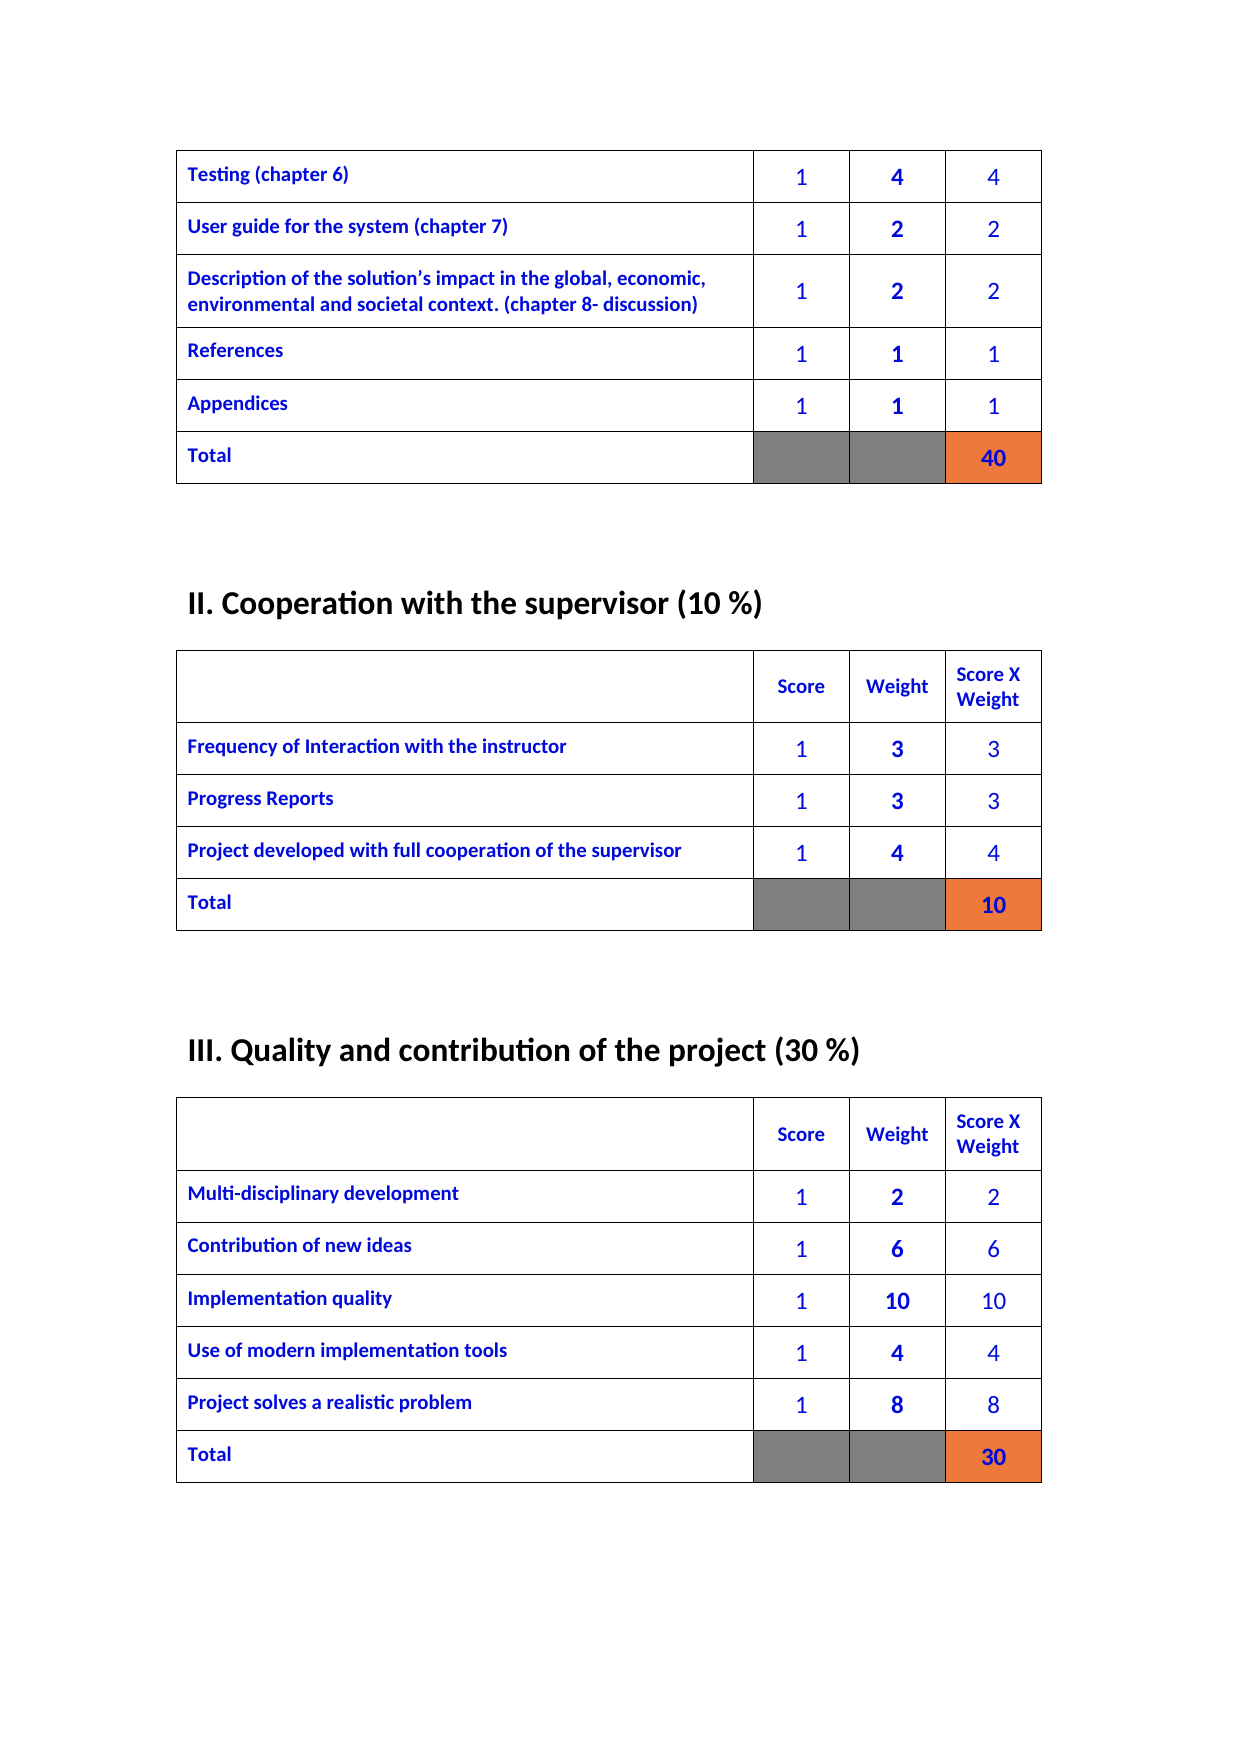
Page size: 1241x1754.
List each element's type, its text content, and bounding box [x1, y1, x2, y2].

table_cell 1 [754, 1275, 849, 1326]
table_header Weight [850, 651, 945, 722]
table_cell Total [177, 432, 753, 483]
table_cell 4 [850, 827, 945, 878]
table_cell Contribution of new ideas [177, 1223, 753, 1274]
table_cell 1 [850, 380, 945, 431]
text III. Quality and contribution of the project (30 %) [187, 931, 1053, 1070]
table_cell Project developed with full cooperation of the supervisor [177, 827, 753, 878]
table_cell 2 [850, 203, 945, 254]
table_cell 30 [946, 1431, 1041, 1482]
table_cell 3 [946, 775, 1041, 826]
table_cell [754, 879, 849, 930]
table_cell [754, 432, 849, 483]
table_cell 1 [754, 1223, 849, 1274]
table_cell 40 [946, 432, 1041, 483]
table_cell 2 [946, 1171, 1041, 1222]
table_cell Description of the solution’s impact in the global, economic, environmental and societal context. (chapter 8- discussion) [177, 255, 753, 327]
table_cell Progress Reports [177, 775, 753, 826]
text II. Cooperation with the supervisor (10 %) [187, 483, 1053, 623]
table_header Score [754, 1098, 849, 1169]
table_cell 1 [754, 775, 849, 826]
table_cell 3 [850, 723, 945, 774]
table_cell [850, 1431, 945, 1482]
table_cell [754, 1431, 849, 1482]
table_cell 1 [754, 827, 849, 878]
table_cell 2 [850, 255, 945, 327]
table_cell Appendices [177, 380, 753, 431]
table_cell 1 [754, 380, 849, 431]
table_header Weight [850, 1098, 945, 1169]
table_cell 4 [850, 151, 945, 202]
table_cell 1 [754, 1327, 849, 1378]
table_cell 2 [850, 1171, 945, 1222]
table_cell User guide for the system (chapter 7) [177, 203, 753, 254]
table_cell 1 [850, 328, 945, 379]
table_cell 10 [946, 879, 1041, 930]
table_cell 4 [946, 827, 1041, 878]
table_cell 4 [946, 1327, 1041, 1378]
table_cell 10 [946, 1275, 1041, 1326]
table_cell References [177, 328, 753, 379]
table_cell 1 [754, 255, 849, 327]
table_cell 10 [850, 1275, 945, 1326]
table_cell 1 [946, 380, 1041, 431]
table_header Score [754, 651, 849, 722]
table_cell 6 [850, 1223, 945, 1274]
table_cell 1 [754, 723, 849, 774]
table_header Score X Weight [946, 1098, 1041, 1169]
table_cell 4 [850, 1327, 945, 1378]
table_cell Total [177, 879, 753, 930]
table_cell [850, 879, 945, 930]
table_cell Implementation quality [177, 1275, 753, 1326]
table_cell Use of modern implementation tools [177, 1327, 753, 1378]
table_cell 6 [946, 1223, 1041, 1274]
table_cell 1 [754, 328, 849, 379]
table_cell [850, 432, 945, 483]
table_cell Testing (chapter 6) [177, 151, 753, 202]
table_cell 4 [946, 151, 1041, 202]
table_cell 3 [946, 723, 1041, 774]
table_cell 1 [946, 328, 1041, 379]
table_cell 1 [754, 151, 849, 202]
table_header [177, 651, 753, 722]
table_cell 3 [850, 775, 945, 826]
table_cell Frequency of Interaction with the instructor [177, 723, 753, 774]
table_cell 1 [754, 203, 849, 254]
table_cell 8 [946, 1379, 1041, 1430]
table_header Score X Weight [946, 651, 1041, 722]
table_cell 8 [850, 1379, 945, 1430]
table_cell Project solves a realistic problem [177, 1379, 753, 1430]
table_header [177, 1098, 753, 1169]
table_cell Total [177, 1431, 753, 1482]
table_cell 1 [754, 1171, 849, 1222]
table_cell Multi-disciplinary development [177, 1171, 753, 1222]
table_cell 1 [754, 1379, 849, 1430]
table_cell 2 [946, 255, 1041, 327]
table_cell 2 [946, 203, 1041, 254]
